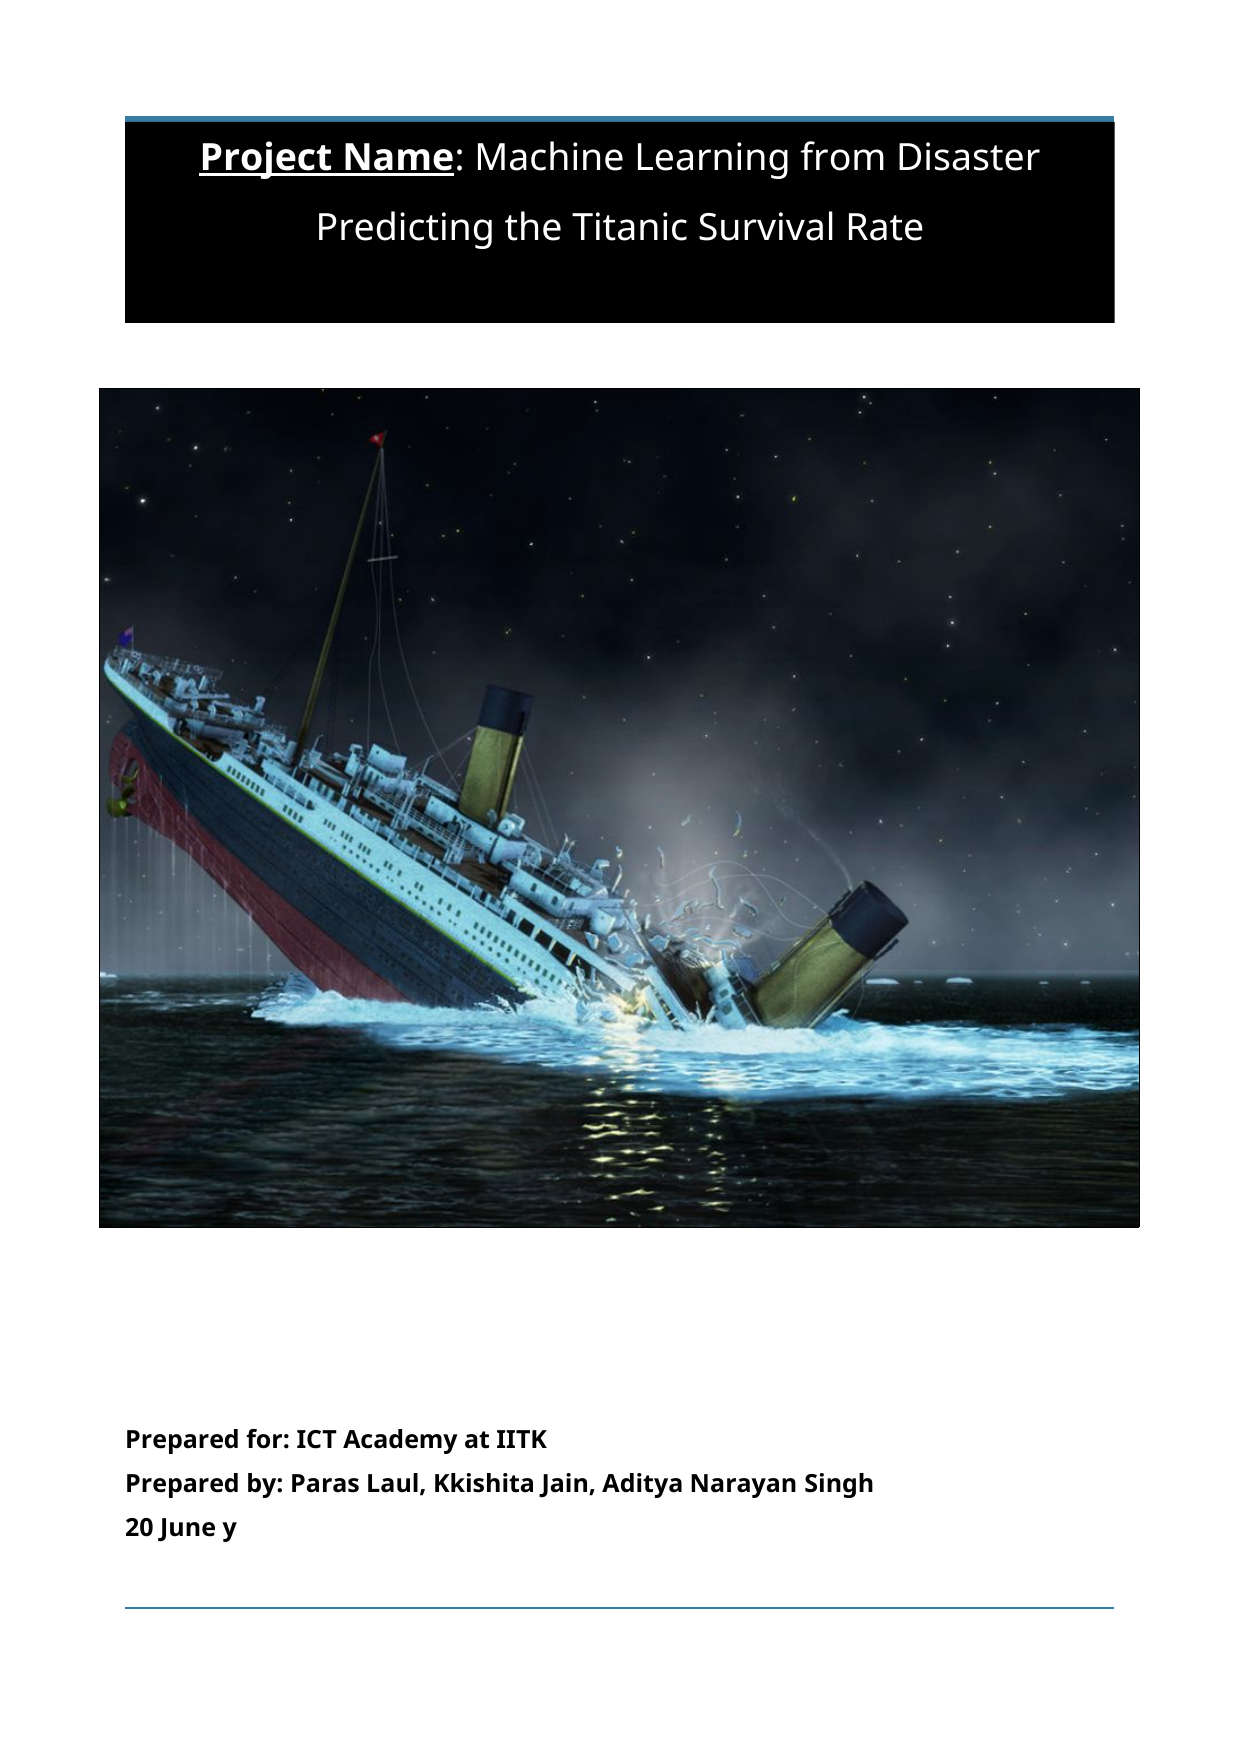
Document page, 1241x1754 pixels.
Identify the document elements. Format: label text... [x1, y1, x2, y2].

picture [100, 389, 1139, 1227]
text Prepared by: Paras Laul, Kkishita Jain, Aditya Narayan Singh [125, 1466, 1115, 1499]
text Prepared for: ICT Academy at IITK [125, 1421, 1115, 1455]
text 20 June 2020 [125, 1510, 1115, 1544]
